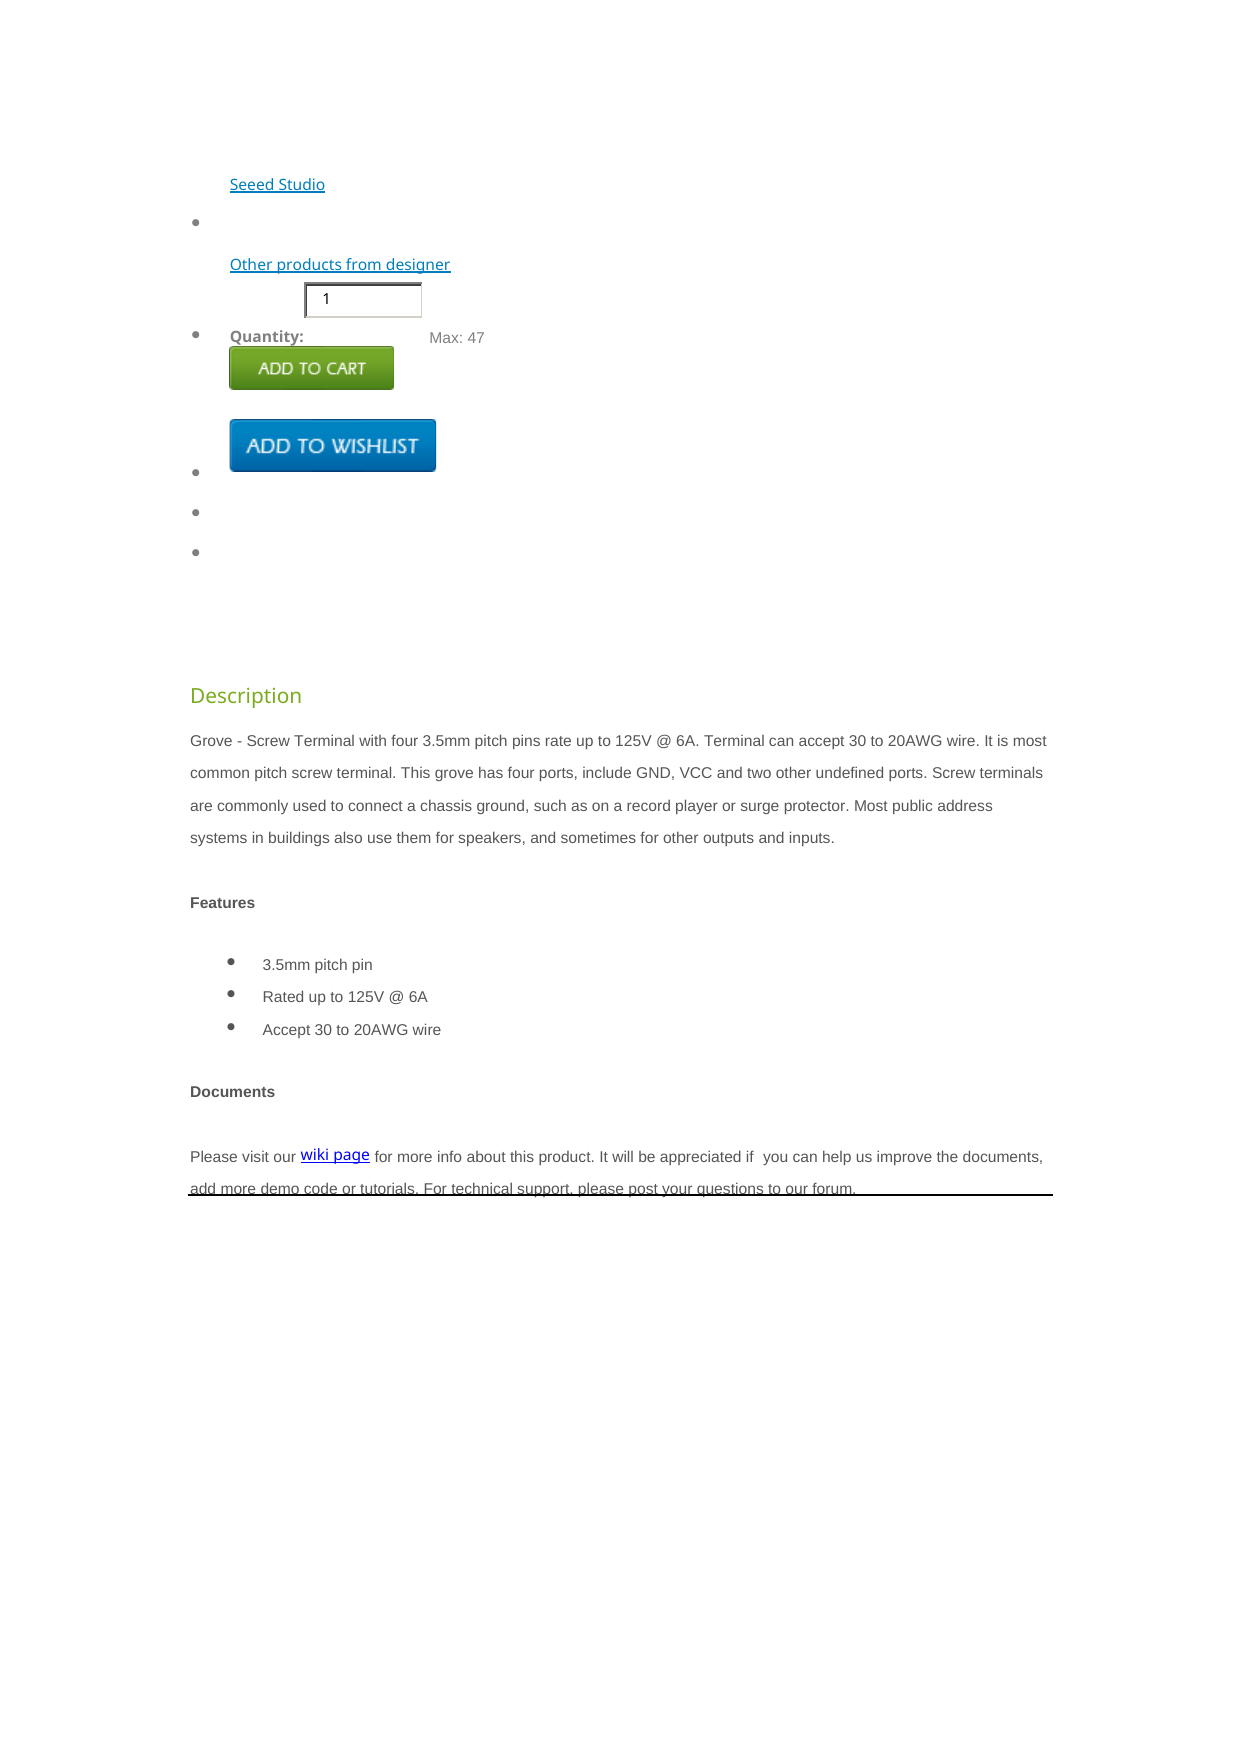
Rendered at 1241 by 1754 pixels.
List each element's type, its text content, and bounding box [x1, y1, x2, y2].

list 3.5mm pitch pin [227, 941, 1050, 974]
text Description [190, 677, 1050, 709]
picture [229, 419, 437, 472]
list Accept 30 to 20AWG wire [227, 1006, 1050, 1039]
text Features [190, 879, 1050, 912]
text Documents [190, 1068, 1050, 1100]
list Quantity: Max: 47 [192, 282, 1050, 412]
text Please visit our wiki page for more info about this product. It will be appreciated if you can help us improve the documents, add more demo code or tutorials. For technical support, please post your questions to our forum. [190, 1133, 1050, 1194]
list Rated up to 125V @ 6A [227, 974, 1050, 1006]
text Grove - Screw Terminal with four 3.5mm pitch pins rate up to 125V @ 6A. Terminal can accept 30 to 20AWG wire. It is most common pitch screw terminal. This grove has four ports, include GND, VCC and two other undefined ports. Screw terminals are commonly used to connect a chassis ground, such as on a record player or surge protector. Most public address systems in buildings also use them for speakers, and sometimes for other outputs and inputs. [190, 717, 1050, 847]
text Other products from designer [229, 242, 1050, 274]
text Seeed Studio [229, 162, 1050, 194]
